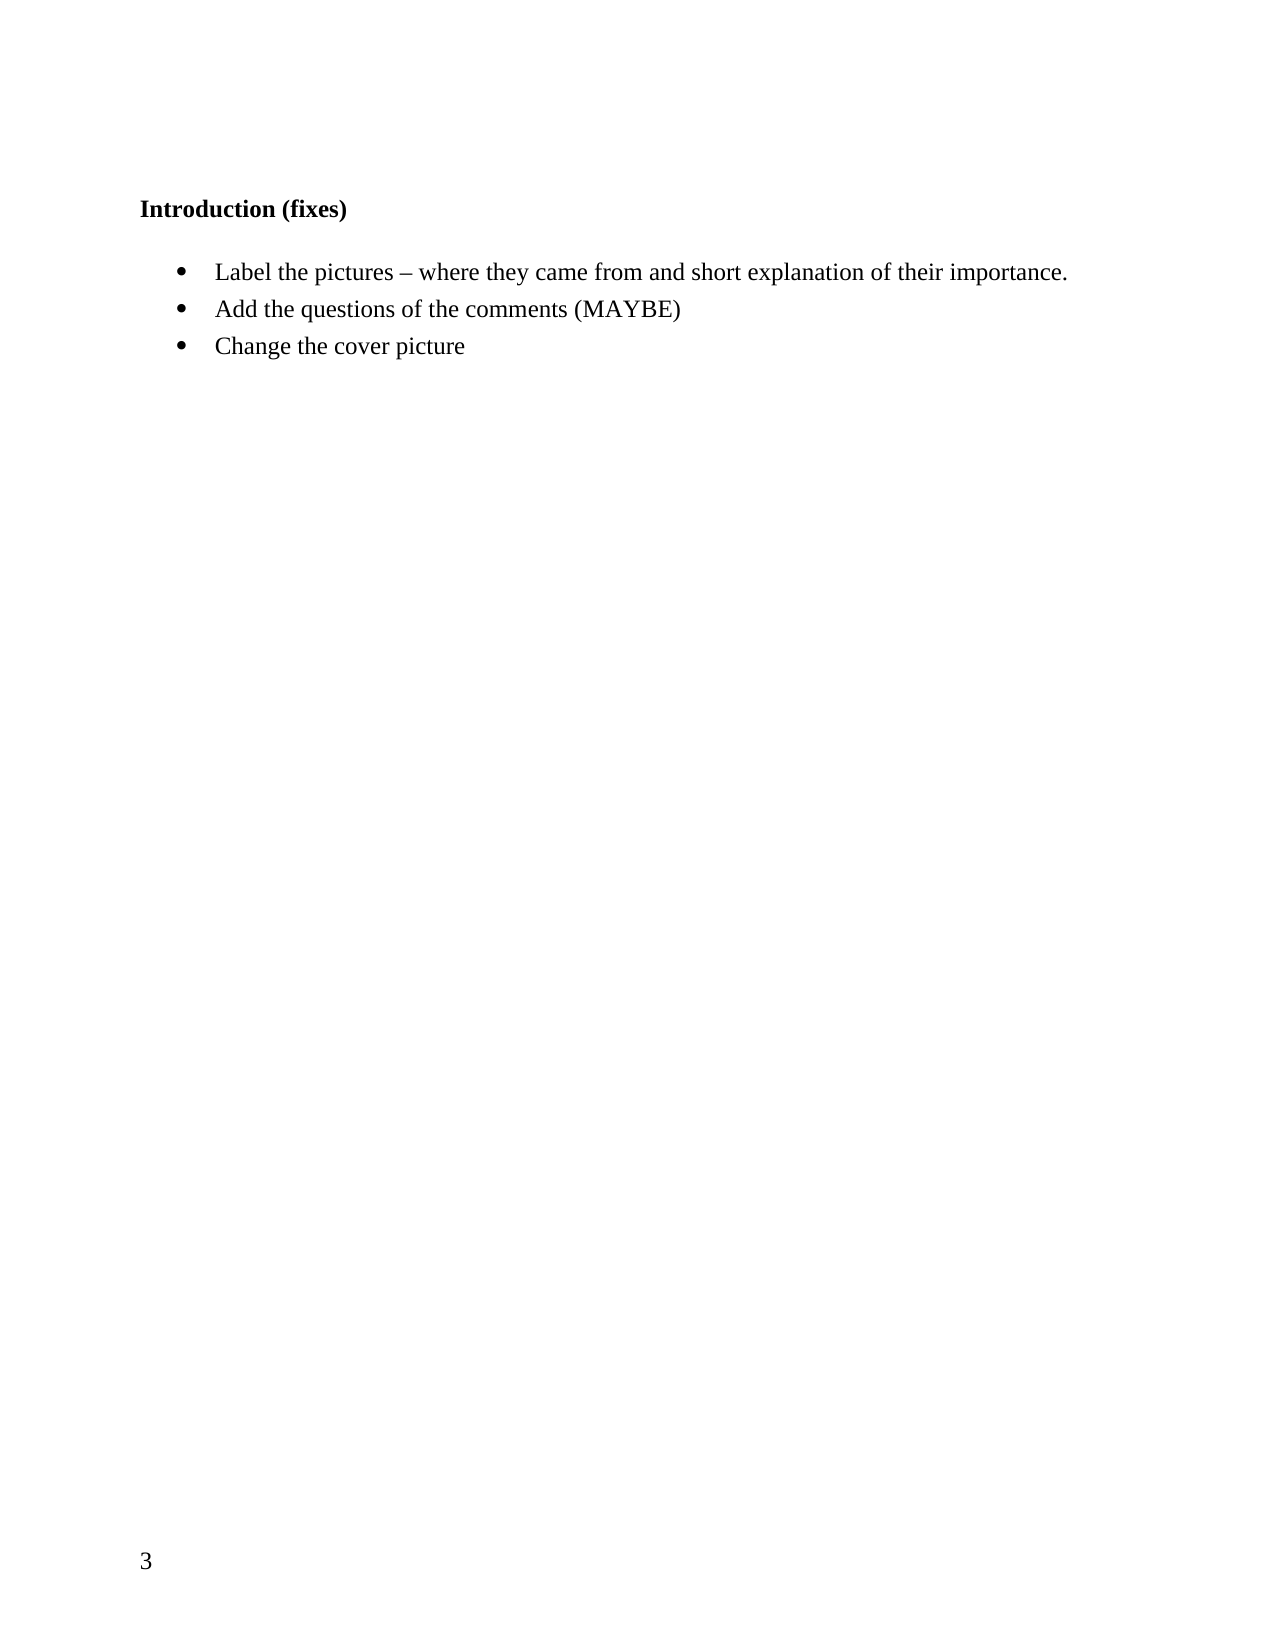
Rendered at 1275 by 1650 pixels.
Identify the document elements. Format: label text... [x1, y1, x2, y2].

list Label the pictures – where they came from and short explanation of their importance. [177, 257, 1136, 285]
text Introduction (fixes) [139, 194, 1136, 223]
list Add the questions of the comments (MAYBE) [177, 294, 1136, 323]
list Change the cover picture [177, 331, 1136, 360]
